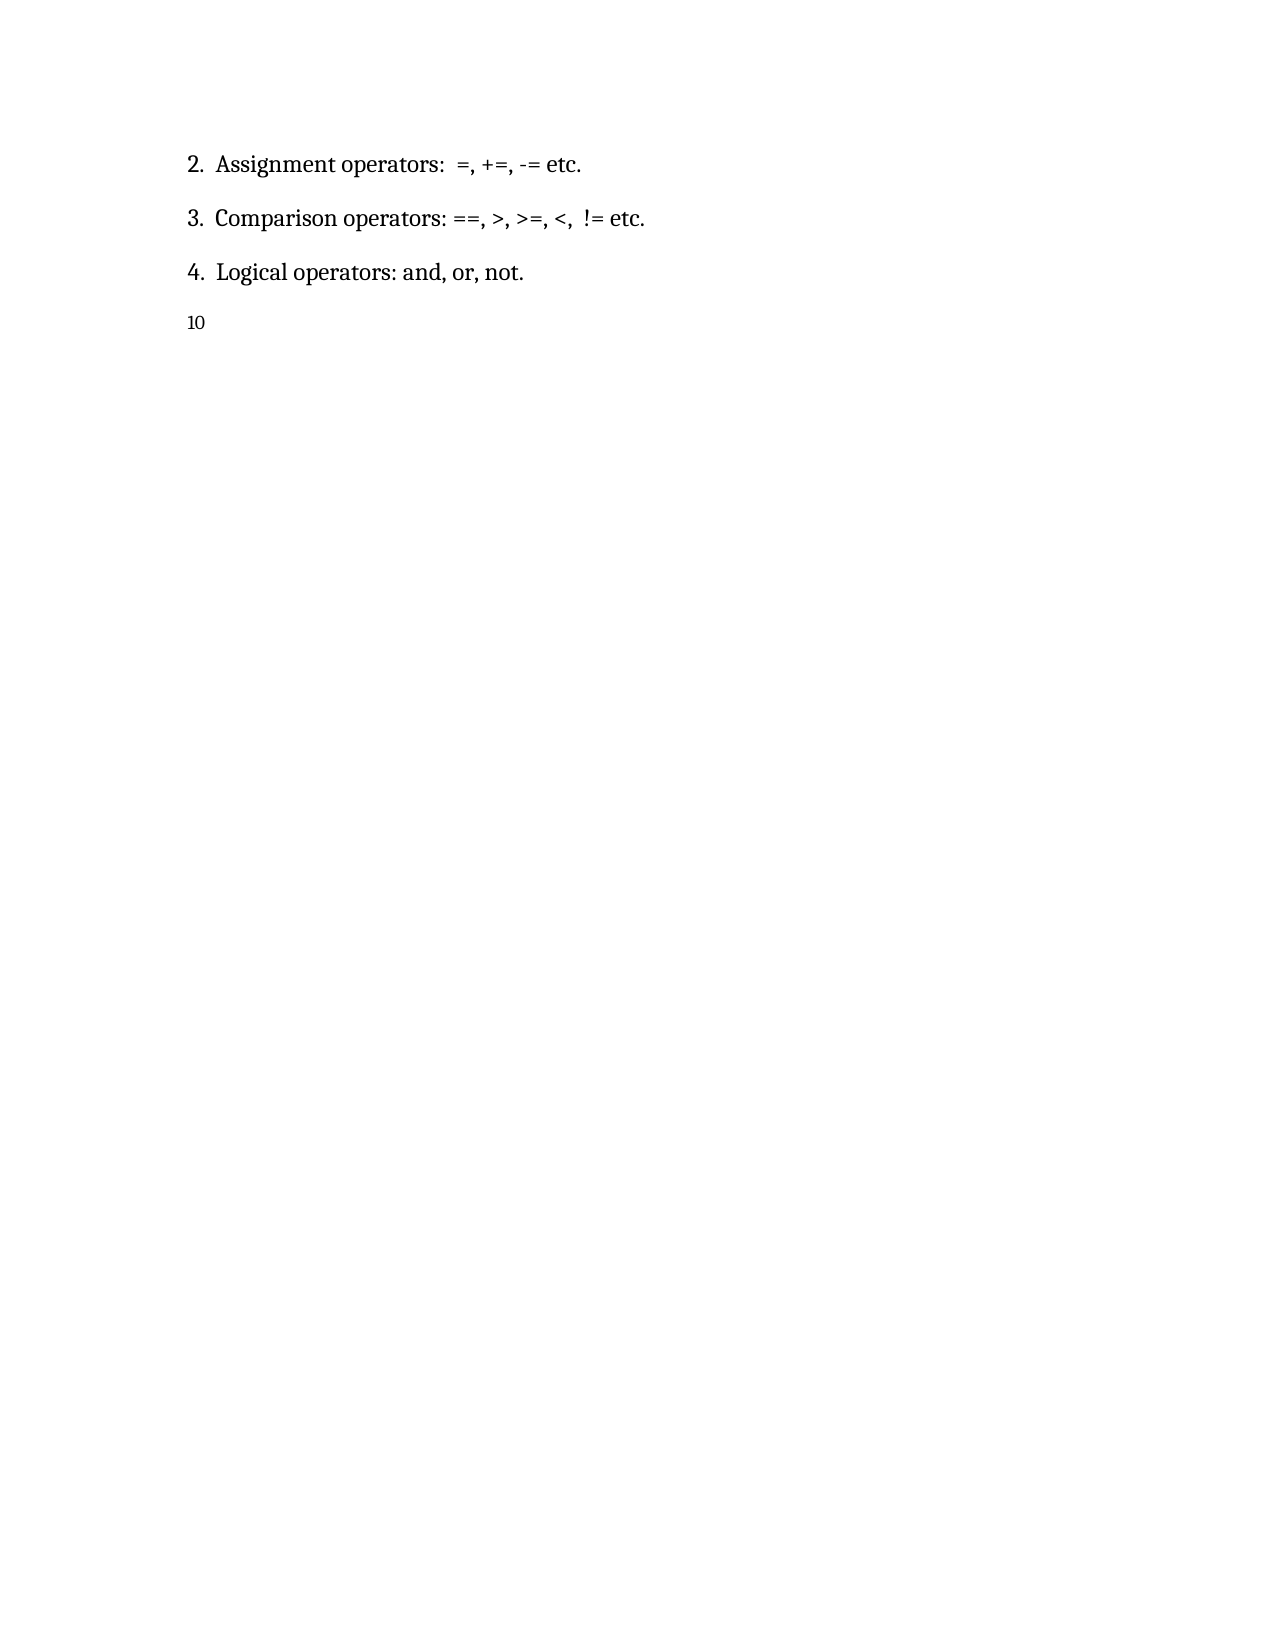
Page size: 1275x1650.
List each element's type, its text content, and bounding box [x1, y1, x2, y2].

text 4. Logical operators: and, or, not. [187, 258, 1087, 286]
text 2. Assignment operators: =, +=, -= etc. [187, 150, 1087, 179]
text 3. Comparison operators: ==, >, >=, <, != etc. [187, 204, 1087, 233]
text 10 [187, 312, 1087, 334]
